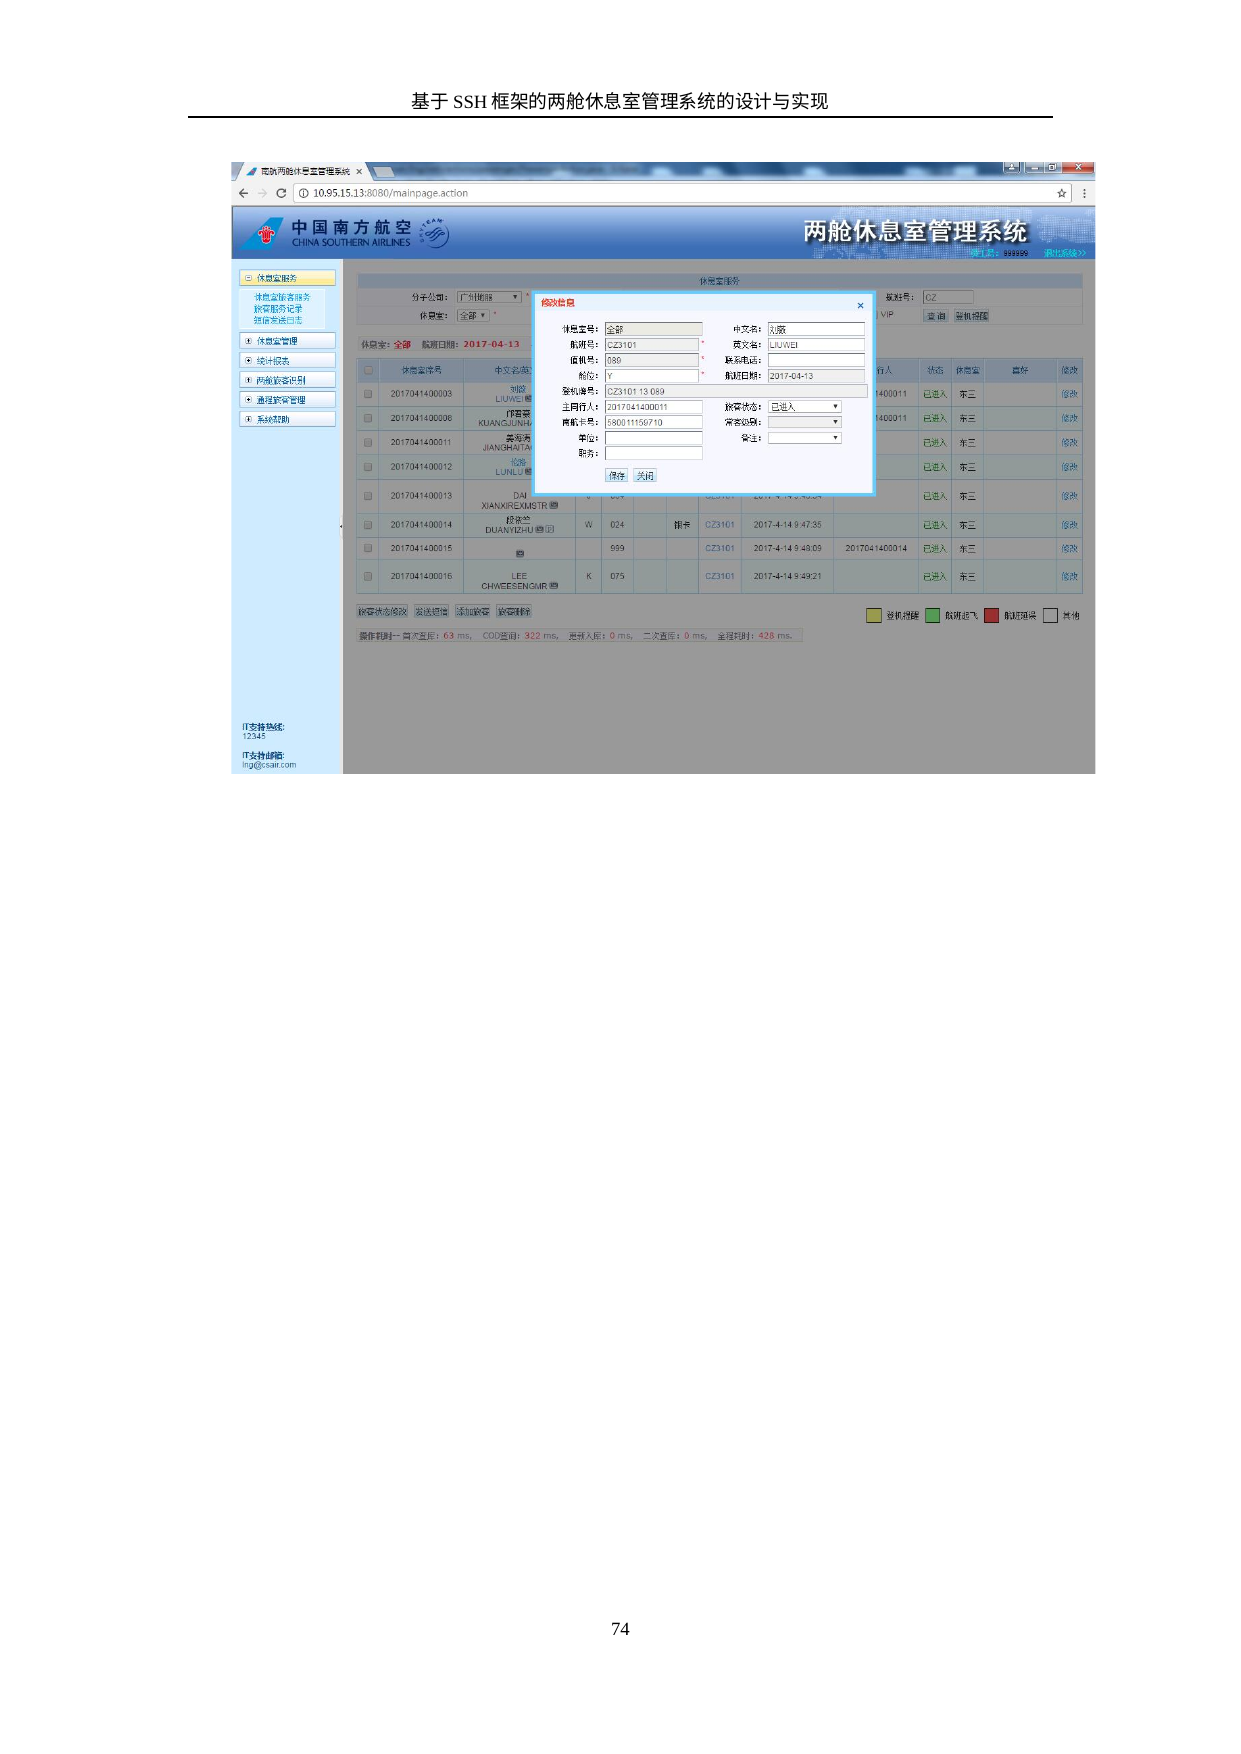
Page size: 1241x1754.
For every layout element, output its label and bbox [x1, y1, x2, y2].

picture [231, 162, 1096, 774]
